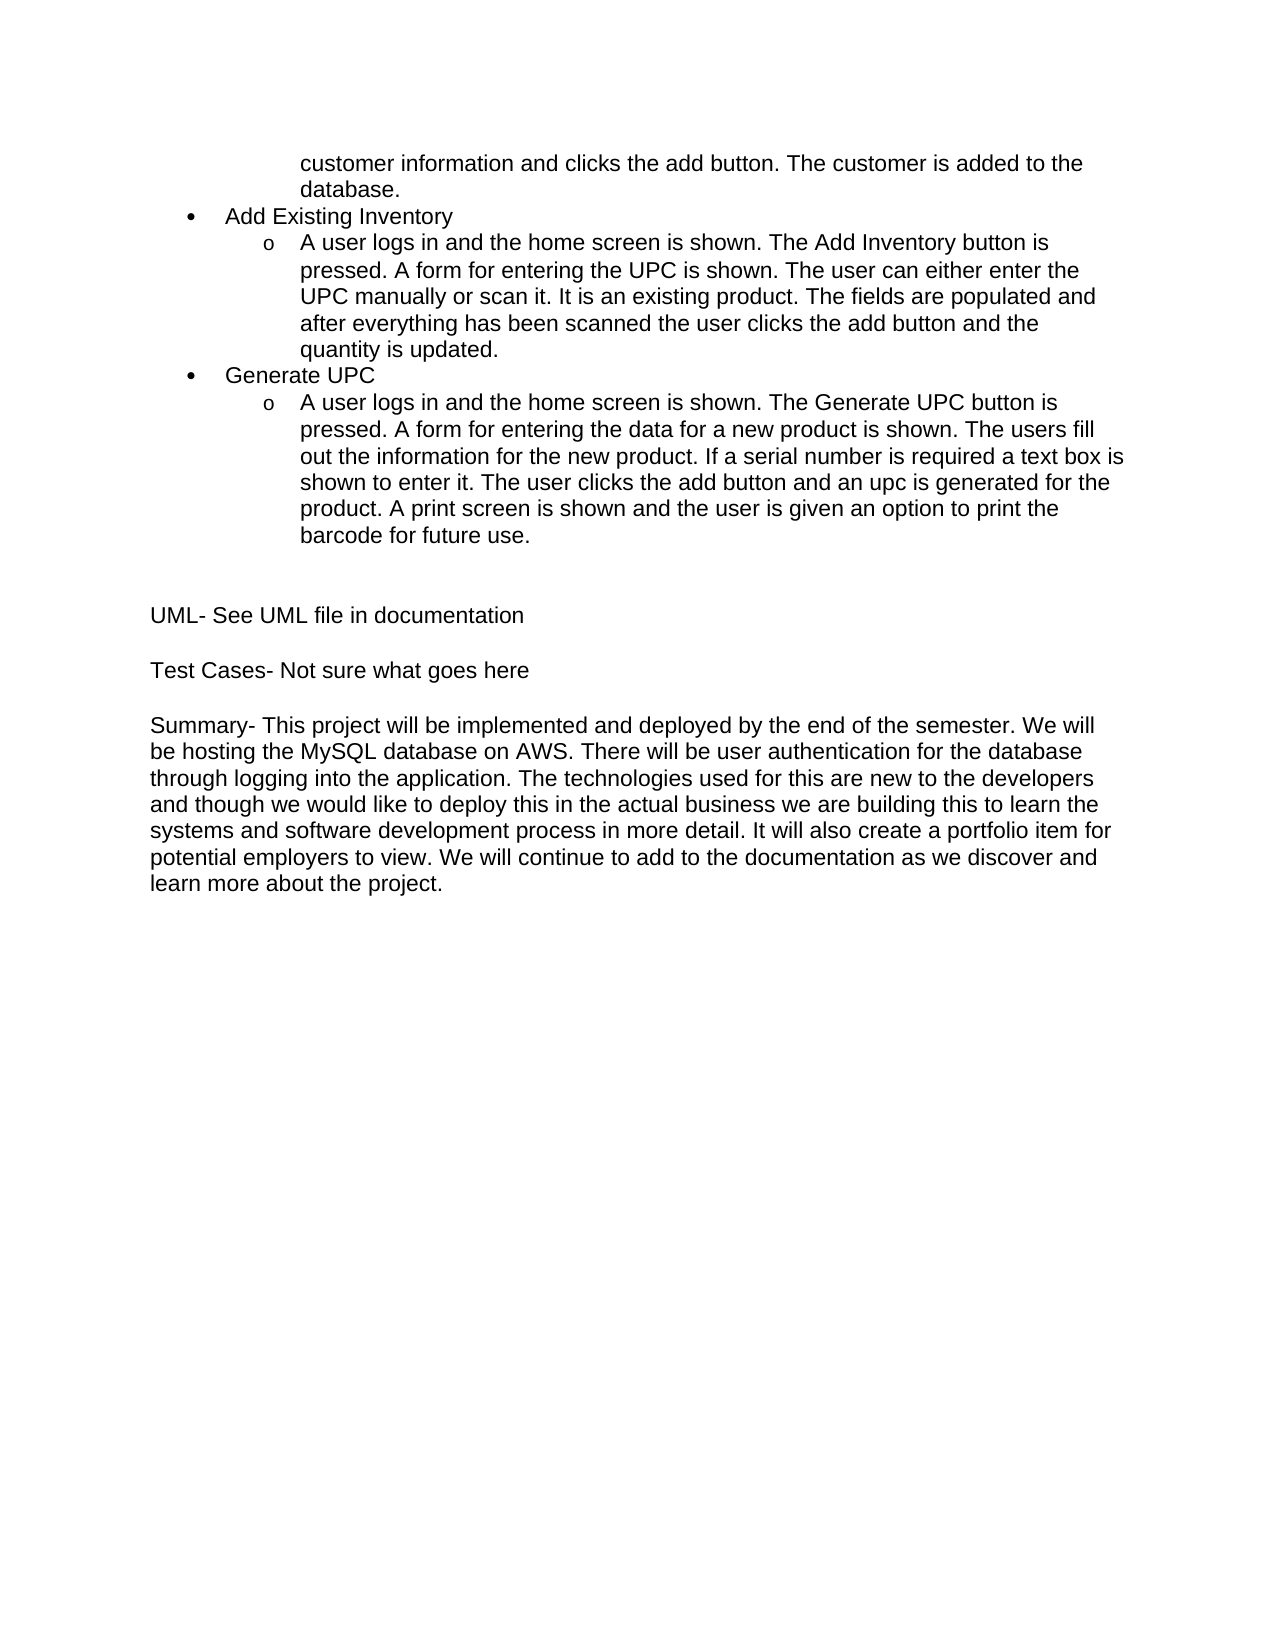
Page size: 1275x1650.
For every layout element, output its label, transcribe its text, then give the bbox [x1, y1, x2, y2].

text Summary- This project will be implemented and deployed by the end of the semester. We will be hosting the MySQL database on AWS. There will be user authentication for the database through logging into the application. The technologies used for this are new to the developers and though we would like to deploy this in the actual business we are building this to learn the systems and software development process in more detail. It will also create a portfolio item for potential employers to view. We will continue to add to the documentation as we discover and learn more about the project. [150, 712, 1125, 896]
text UML- See UML file in documentation [150, 602, 1125, 628]
list A user logs in and the home screen is shown. The Add Inventory button is pressed. A form for entering the UPC is shown. The user can either enter the UPC manually or scan it. It is an existing product. The fields are populated and after everything has been scanned the user clicks the add button and the quantity is updated. [262, 229, 1125, 362]
list A user logs in and the home screen is shown. The Generate UPC button is pressed. A form for entering the data for a new product is shown. The users fill out the information for the new product. If a serial number is required a text box is shown to enter it. The user clicks the add button and an upc is generated for the product. A print screen is shown and the user is given an option to print the barcode for future use. [262, 388, 1125, 548]
text Test Cases- Not sure what goes here [150, 657, 1125, 683]
list Add Existing Inventory [187, 203, 1125, 229]
list Generate UPC [187, 362, 1125, 388]
